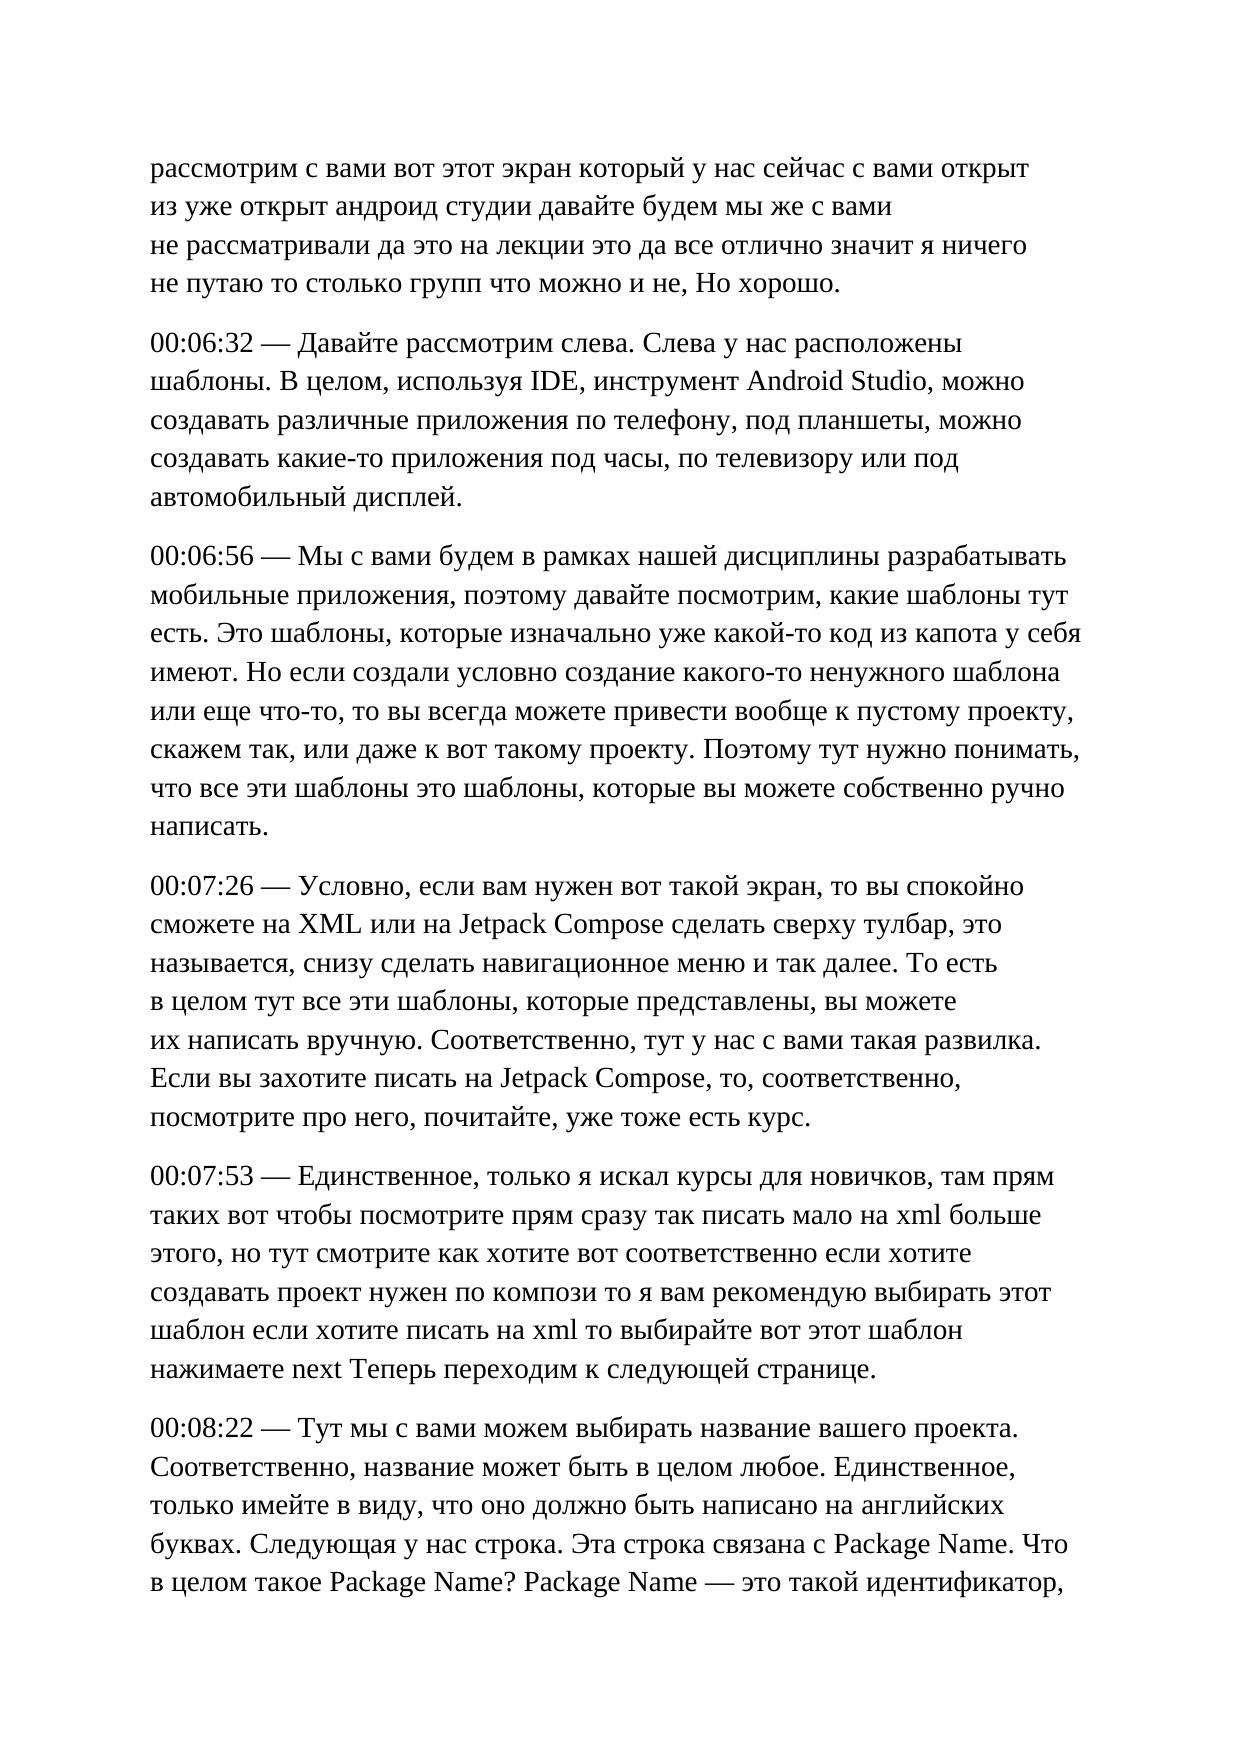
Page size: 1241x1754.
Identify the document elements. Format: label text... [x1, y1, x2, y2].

text 00:06:32 — Давайте рассмотрим слева. Слева у нас расположены шаблоны. В целом, используя IDE, инструмент Android Studio, можно создавать различные приложения по телефону, под планшеты, можно создавать какие-то приложения под часы, по телевизору или под автомобильный дисплей. [150, 325, 1090, 513]
text 00:06:56 — Мы с вами будем в рамках нашей дисциплины разрабатывать мобильные приложения, поэтому давайте посмотрим, какие шаблоны тут есть. Это шаблоны, которые изначально уже какой-то код из капота у себя имеют. Но если создали условно создание какого-то ненужного шаблона или еще что-то, то вы всегда можете привести вообще к пустому проекту, скажем так, или даже к вот такому проекту. Поэтому тут нужно понимать, что все эти шаблоны это шаблоны, которые вы можете собственно ручно написать. [150, 538, 1090, 842]
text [150, 1410, 1090, 1598]
text 00:07:26 — Условно, если вам нужен вот такой экран, то вы спокойно сможете на XML или на Jetpack Compose сделать сверху тулбар, это называется, снизу сделать навигационное меню и так далее. То есть в целом тут все эти шаблоны, которые представлены, вы можете их написать вручную. Соответственно, тут у нас с вами такая развилка. Если вы захотите писать на Jetpack Compose, то, соответственно, посмотрите про него, почитайте, уже тоже есть курс. [150, 868, 1090, 1132]
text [150, 150, 1090, 299]
text 00:07:53 — Единственное, только я искал курсы для новичков, там прям таких вот чтобы посмотрите прям сразу так писать мало на xml больше этого, но тут смотрите как хотите вот соответственно если хотите создавать проект нужен по компози то я вам рекомендую выбирать этот шаблон если хотите писать на xml то выбирайте вот этот шаблон нажимаете next Теперь переходим к следующей странице. [150, 1158, 1090, 1384]
